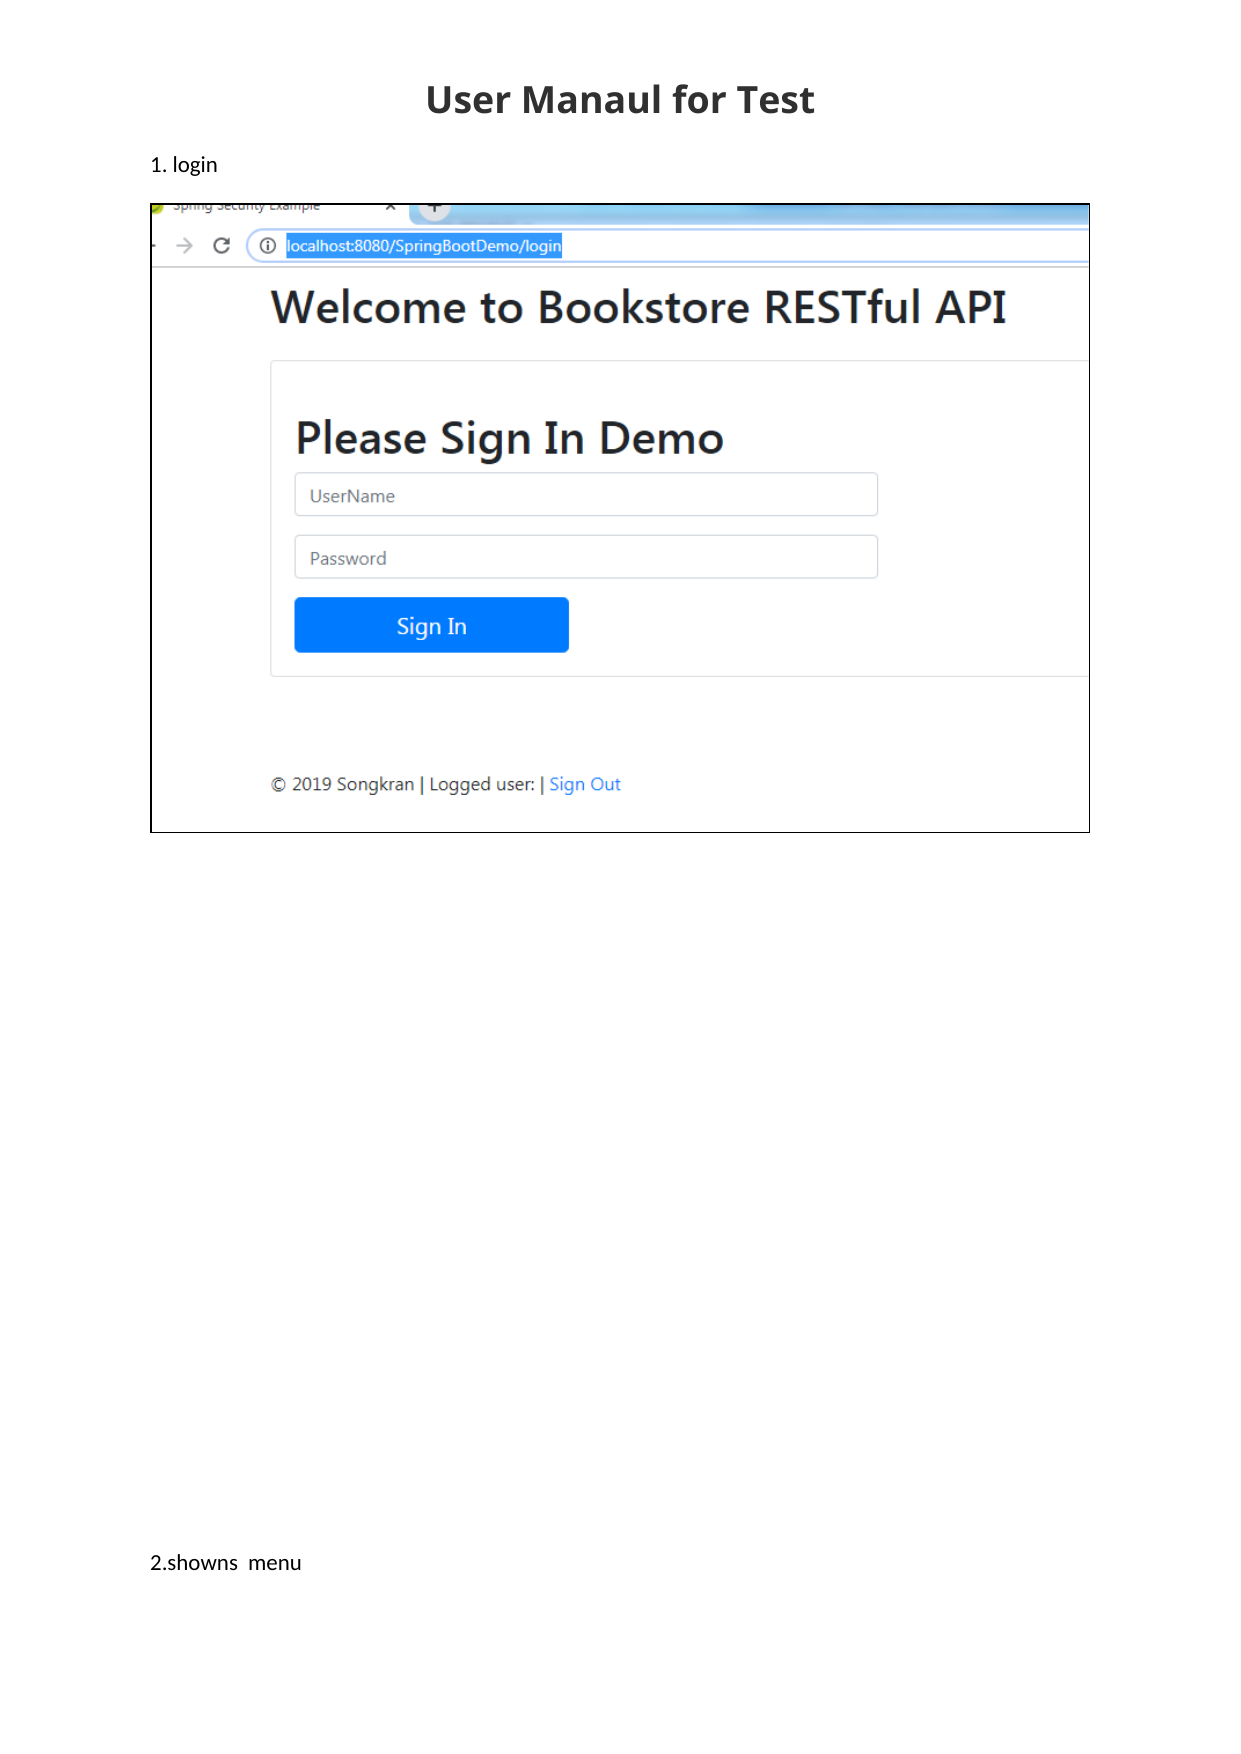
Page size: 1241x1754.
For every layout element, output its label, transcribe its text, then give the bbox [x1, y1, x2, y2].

text 2.showns menu [150, 1548, 1090, 1576]
picture [152, 205, 1089, 832]
text 1. login [150, 150, 1090, 178]
